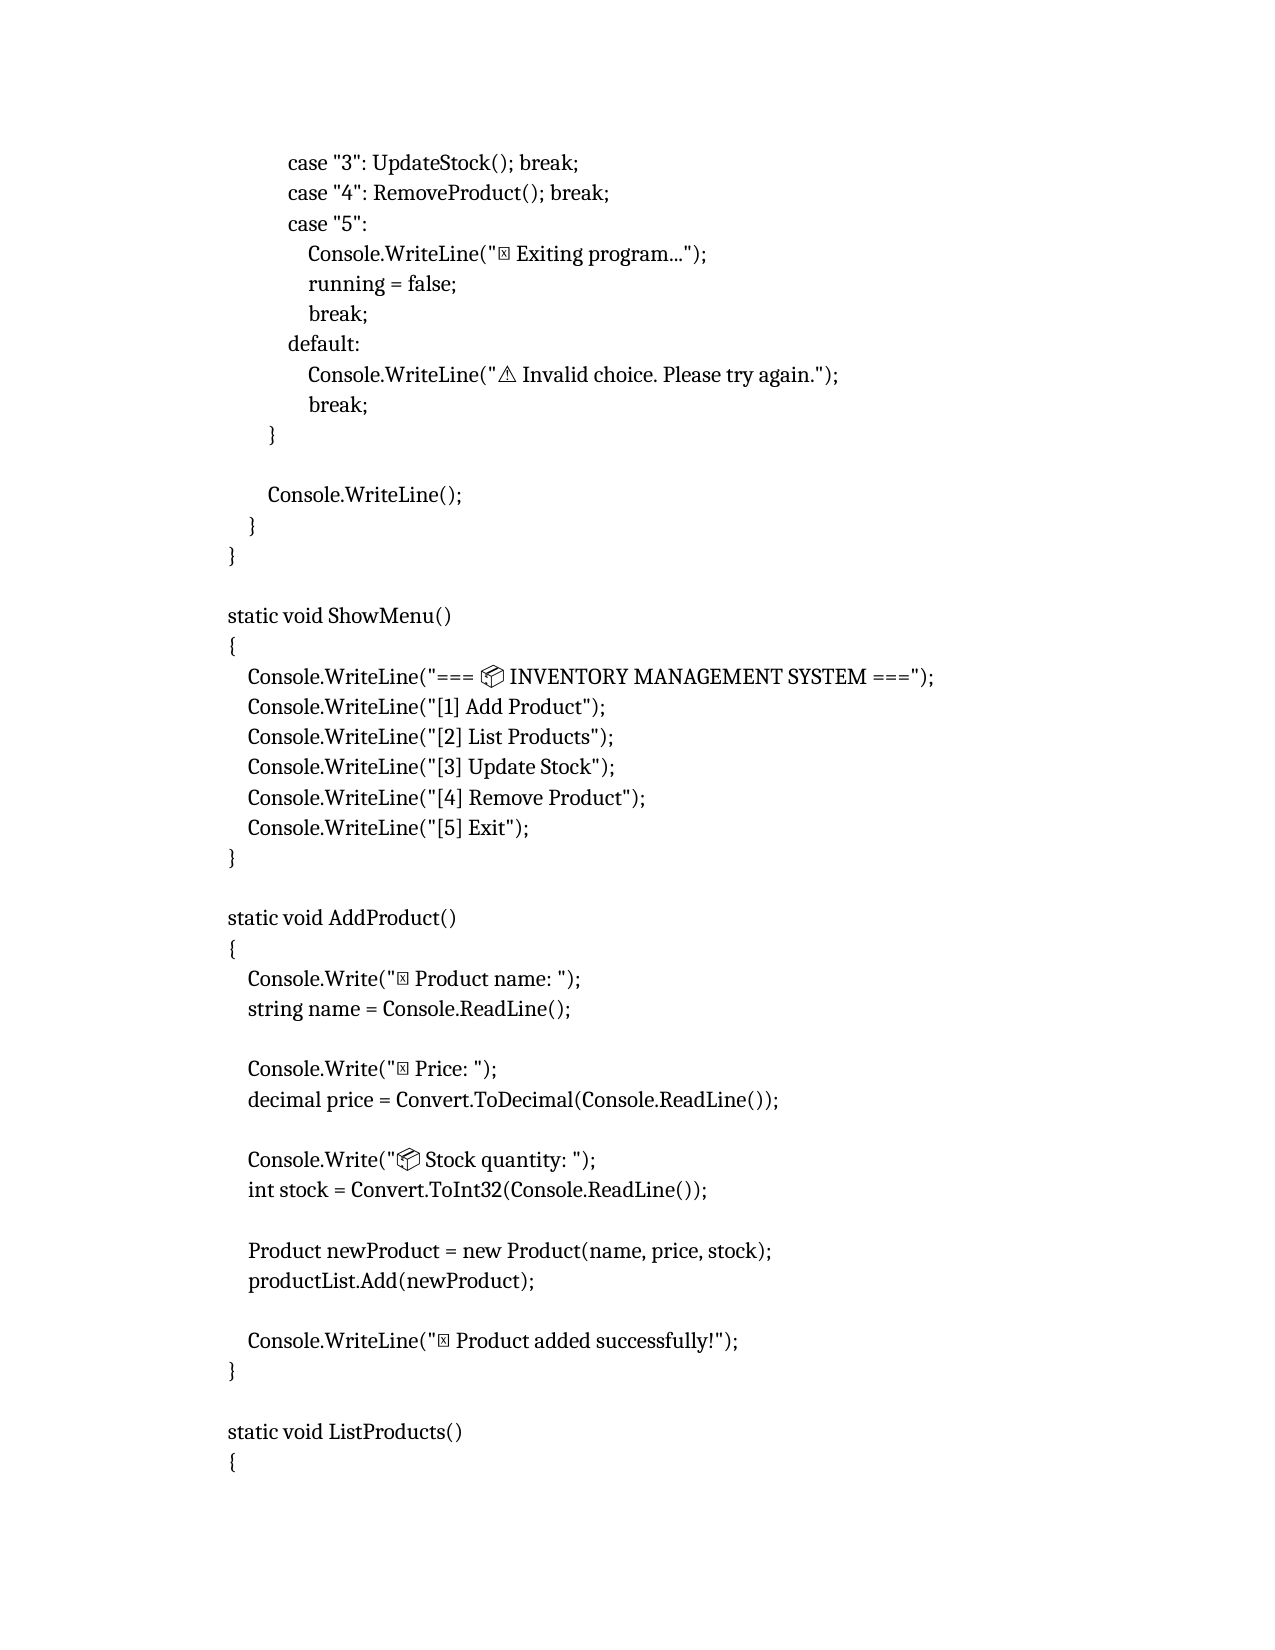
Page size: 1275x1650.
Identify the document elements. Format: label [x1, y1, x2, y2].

text [187, 150, 1087, 1475]
